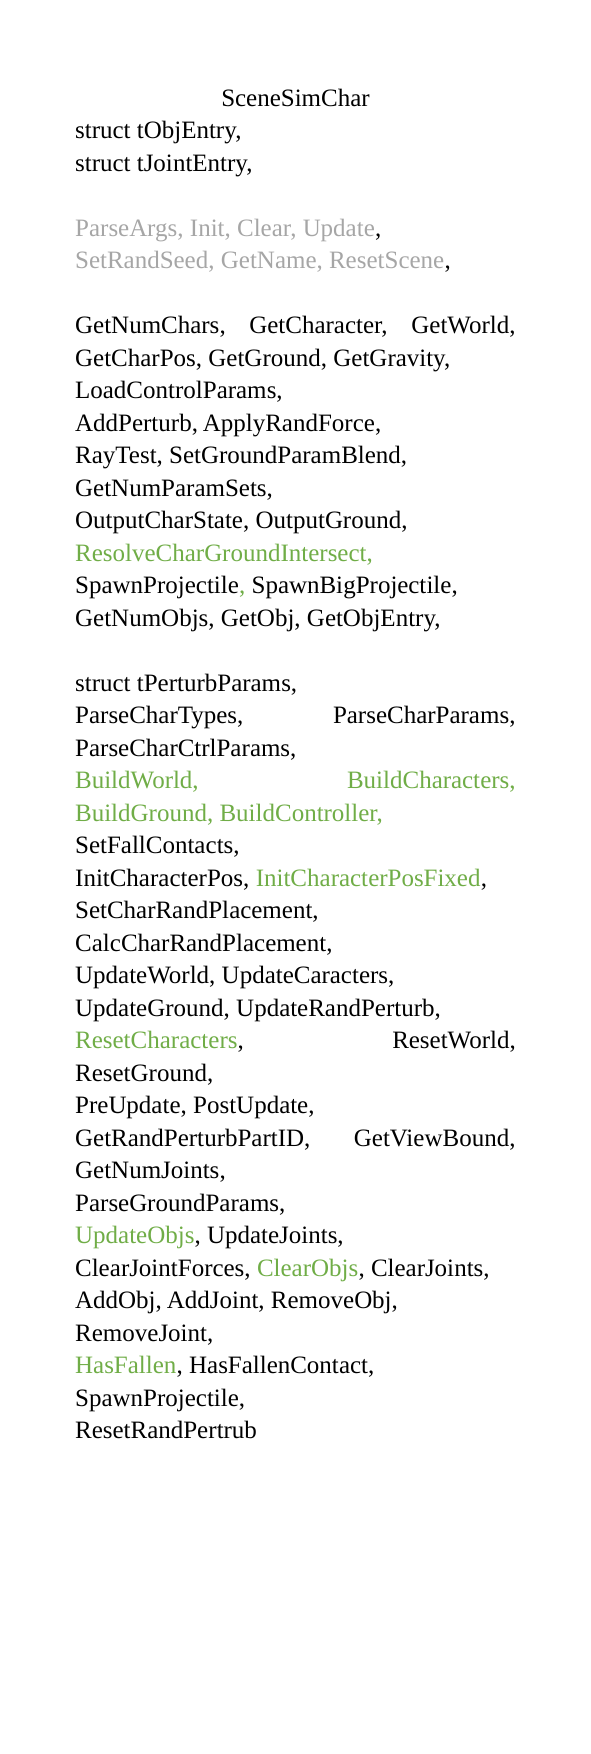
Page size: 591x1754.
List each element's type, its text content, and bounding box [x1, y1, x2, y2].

text ParseArgs, Init, Clear, Update, [75, 211, 516, 243]
text RayTest, SetGroundParamBlend, [75, 438, 516, 471]
text AddObj, AddJoint, RemoveObj, [75, 1283, 516, 1316]
text ClearJointForces, ClearObjs, ClearJoints, [75, 1251, 516, 1283]
text BuildWorld, BuildCharacters, BuildGround, BuildController, [75, 763, 516, 828]
text GetRandPerturbPartID, GetViewBound, GetNumJoints, [75, 1121, 516, 1186]
text InitCharacterPos, InitCharacterPosFixed, [75, 861, 516, 893]
text struct tObjEntry, [75, 113, 516, 146]
text RemoveJoint, [75, 1316, 516, 1348]
text SpawnProjectile, [75, 1381, 516, 1413]
text GetNumParamSets, [75, 471, 516, 503]
text AddPerturb, ApplyRandForce, [75, 406, 516, 438]
text struct tPerturbParams, [75, 666, 516, 698]
text CalcCharRandPlacement, [75, 926, 516, 958]
text ResetRandPertrub [75, 1413, 516, 1446]
text UpdateObjs, UpdateJoints, [75, 1218, 516, 1251]
text SceneSimChar [75, 81, 516, 113]
text GetNumChars, GetCharacter, GetWorld, GetCharPos, GetGround, GetGravity, [75, 308, 516, 373]
text PreUpdate, PostUpdate, [75, 1088, 516, 1121]
text ResolveCharGroundIntersect, [75, 536, 516, 568]
text LoadControlParams, [75, 373, 516, 406]
text SetRandSeed, GetName, ResetScene, [75, 243, 516, 276]
text ResetCharacters, ResetWorld, ResetGround, [75, 1023, 516, 1088]
text struct tJointEntry, [75, 146, 516, 178]
text UpdateGround, UpdateRandPerturb, [75, 991, 516, 1023]
text HasFallen, HasFallenContact, [75, 1348, 516, 1381]
text ParseGroundParams, [75, 1186, 516, 1218]
text SetCharRandPlacement, [75, 893, 516, 926]
text UpdateWorld, UpdateCaracters, [75, 958, 516, 991]
text GetNumObjs, GetObj, GetObjEntry, [75, 601, 516, 633]
text ParseCharTypes, ParseCharParams, ParseCharCtrlParams, [75, 698, 516, 763]
text SetFallContacts, [75, 828, 516, 861]
text OutputCharState, OutputGround, [75, 503, 516, 536]
text SpawnProjectile, SpawnBigProjectile, [75, 568, 516, 601]
